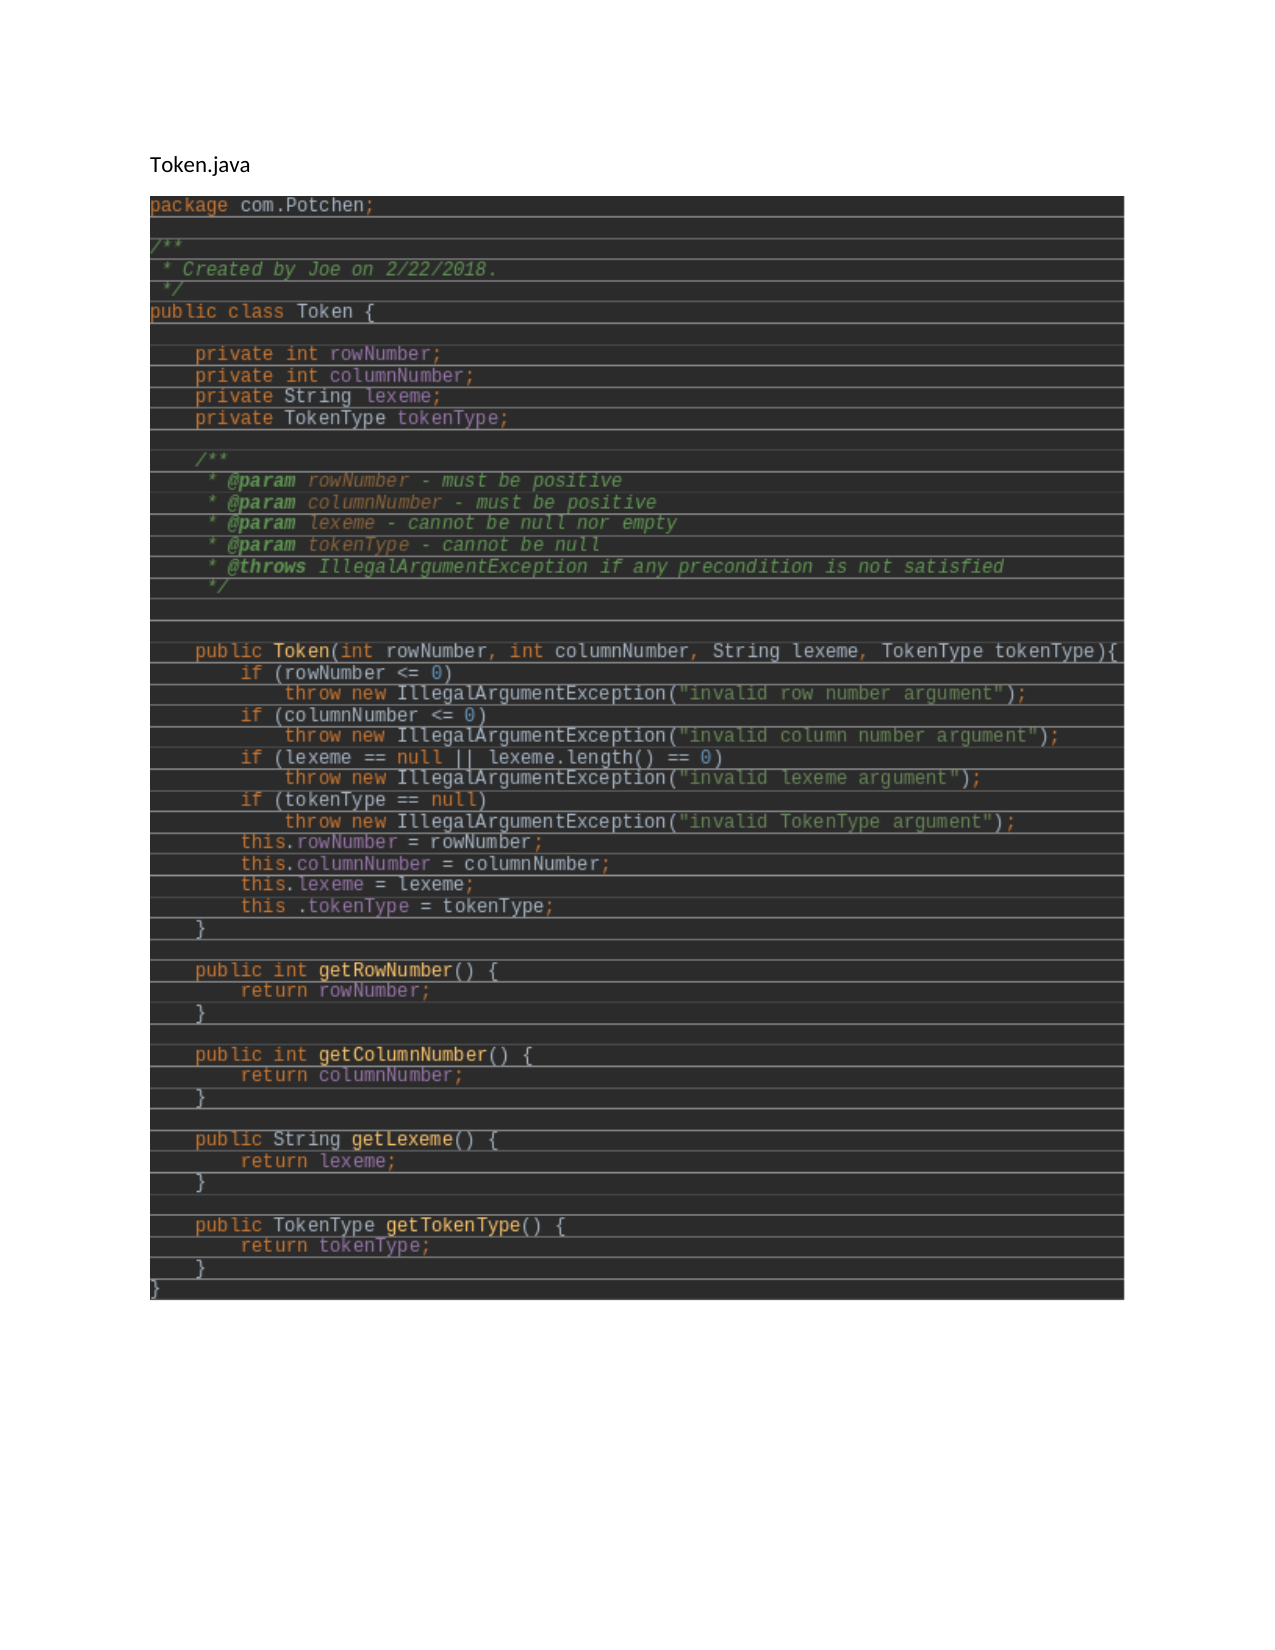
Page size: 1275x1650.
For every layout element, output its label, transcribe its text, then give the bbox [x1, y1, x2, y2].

text Token.java [150, 150, 1125, 178]
